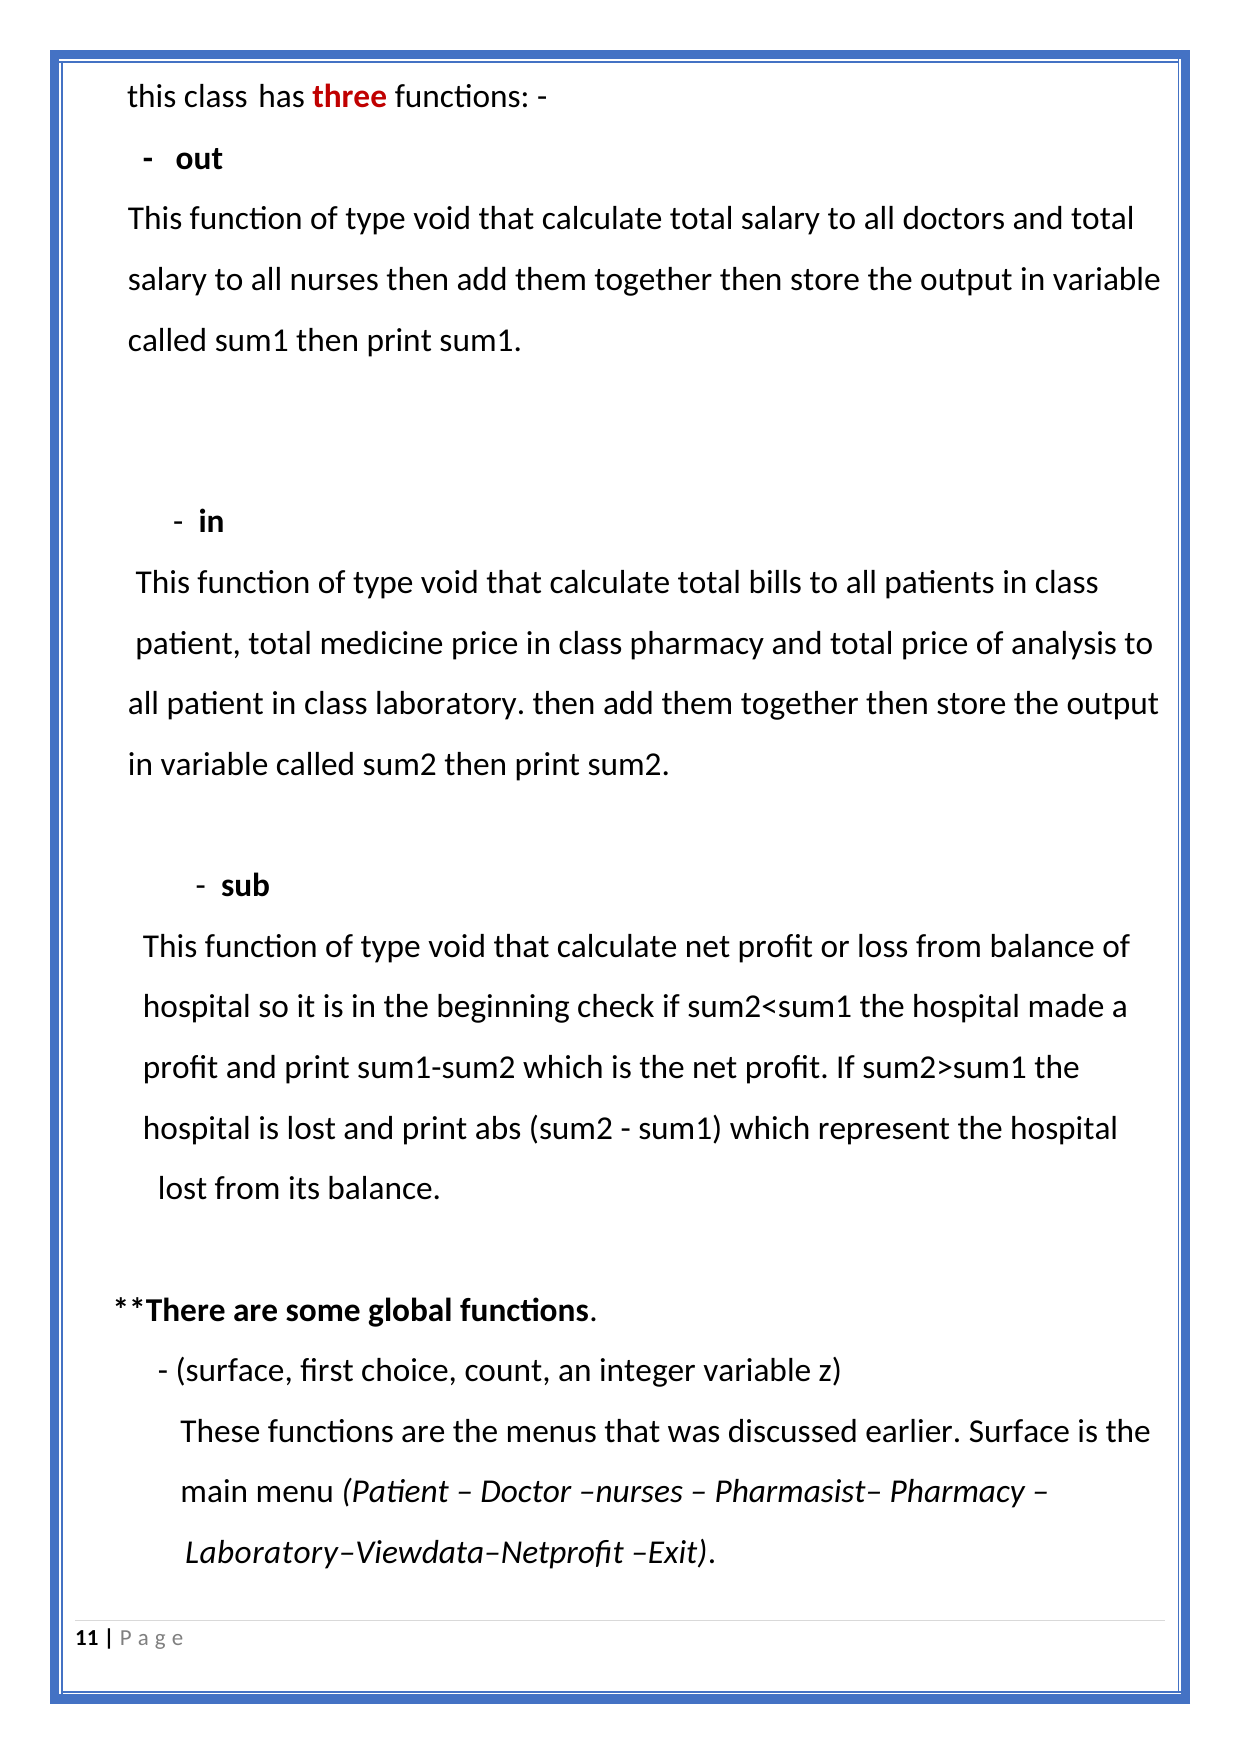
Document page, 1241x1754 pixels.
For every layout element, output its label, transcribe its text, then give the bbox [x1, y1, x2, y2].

text These functions are the menus that was discussed earlier. Surface is the [112, 1410, 1165, 1451]
text This function of type void that calculate total salary to all doctors and total [75, 197, 1165, 238]
text - sub [75, 864, 1165, 905]
text - (surface, first choice, count, an integer variable z) [112, 1349, 1165, 1390]
text main menu (Patient – Doctor –nurses – Pharmasist– Pharmacy – [112, 1471, 1165, 1511]
text This function of type void that calculate net profit or loss from balance of [75, 925, 1165, 966]
text This function of type void that calculate total bills to all patients in class [75, 561, 1165, 602]
text profit and print sum1-sum2 which is the net profit. If sum2>sum1 the [75, 1046, 1165, 1087]
text Laboratory–Viewdata–Netprofit –Exit). [112, 1531, 1165, 1572]
text - out [75, 137, 1165, 177]
text lost from its balance. [112, 1167, 1165, 1208]
text patient, total medicine price in class pharmacy and total price of analysis to [75, 622, 1165, 662]
text all patient in class laboratory. then add them together then store the output [75, 682, 1165, 723]
text salary to all nurses then add them together then store the output in variable [75, 258, 1165, 299]
text called sum1 then print sum1. [75, 319, 1165, 359]
text - in [75, 501, 1165, 541]
text this class has three functions: - [75, 75, 1165, 116]
text hospital is lost and print abs (sum2 - sum1) which represent the hospital [75, 1107, 1165, 1147]
text in variable called sum2 then print sum2. [75, 743, 1165, 784]
text hospital so it is in the beginning check if sum2<sum1 the hospital made a [75, 986, 1165, 1026]
text **There are some global functions. [112, 1289, 1165, 1329]
